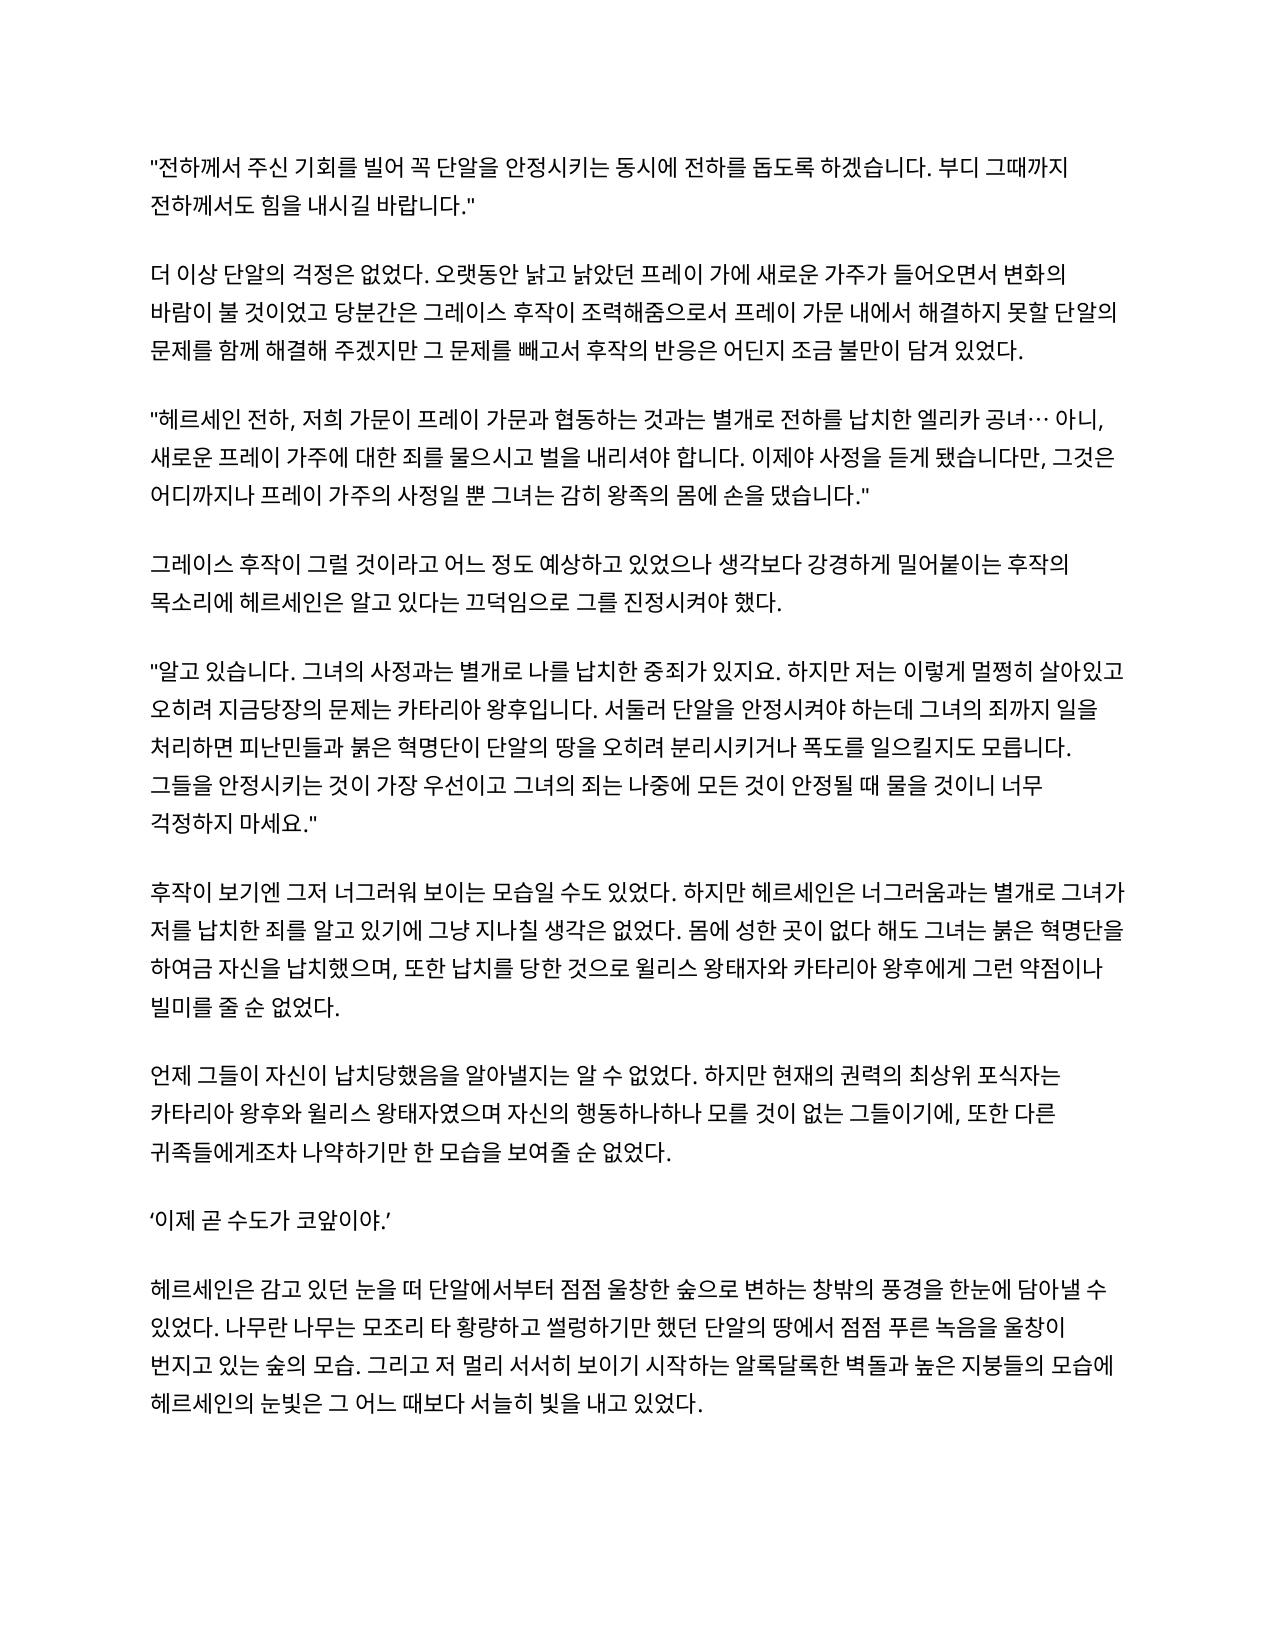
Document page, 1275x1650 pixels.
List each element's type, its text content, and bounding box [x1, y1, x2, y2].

text "알고 있습니다. 그녀의 사정과는 별개로 나를 납치한 중죄가 있지요. 하지만 저는 이렇게 멀쩡히 살아있고 오히려 지금당장의 문제는 카타리아 왕후입니다. 서둘러 단알을 안정시켜야 하는데 그녀의 죄까지 일을 처리하면 피난민들과 붉은 혁명단이 단알의 땅을 오히려 분리시키거나 폭도를 일으킬지도 모릅니다. 그들을 안정시키는 것이 가장 우선이고 그녀의 죄는 나중에 모든 것이 안정될 때 물을 것이니 너무 걱정하지 마세요." [150, 653, 1125, 839]
text 헤르세인은 감고 있던 눈을 떠 단알에서부터 점점 울창한 숲으로 변하는 창밖의 풍경을 한눈에 담아낼 수 있었다. 나무란 나무는 모조리 타 황량하고 썰렁하기만 했던 단알의 땅에서 점점 푸른 녹음을 울창이 번지고 있는 숲의 모습. 그리고 저 멀리 서서히 보이기 시작하는 알록달록한 벽돌과 높은 지붕들의 모습에 헤르세인의 눈빛은 그 어느 때보다 서늘히 빛을 내고 있었다. [150, 1271, 1125, 1419]
text 더 이상 단알의 걱정은 없었다. 오랫동안 낡고 낡았던 프레이 가에 새로운 가주가 들어오면서 변화의 바람이 불 것이었고 당분간은 그레이스 후작이 조력해줌으로서 프레이 가문 내에서 해결하지 못할 단알의 문제를 함께 해결해 주겠지만 그 문제를 빼고서 후작의 반응은 어딘지 조금 불만이 담겨 있었다. [150, 257, 1125, 366]
text 언제 그들이 자신이 납치당했음을 알아낼지는 알 수 없었다. 하지만 현재의 권력의 최상위 포식자는 카타리아 왕후와 윌리스 왕태자였으며 자신의 행동하나하나 모를 것이 없는 그들이기에, 또한 다른 귀족들에게조차 나약하기만 한 모습을 보여줄 순 없었다. [150, 1058, 1125, 1168]
text 그레이스 후작이 그럴 것이라고 어느 정도 예상하고 있었으나 생각보다 강경하게 밀어붙이는 후작의 목소리에 헤르세인은 알고 있다는 끄덕임으로 그를 진정시켜야 했다. [150, 547, 1125, 618]
text ‘이제 곧 수도가 코앞이야.’ [150, 1203, 1125, 1236]
text "헤르세인 전하, 저희 가문이 프레이 가문과 협동하는 것과는 별개로 전하를 납치한 엘리카 공녀… 아니, 새로운 프레이 가주에 대한 죄를 물으시고 벌을 내리셔야 합니다. 이제야 사정을 듣게 됐습니다만, 그것은 어디까지나 프레이 가주의 사정일 뿐 그녀는 감히 왕족의 몸에 손을 댔습니다." [150, 402, 1125, 511]
text "전하께서 주신 기회를 빌어 꼭 단알을 안정시키는 동시에 전하를 돕도록 하겠습니다. 부디 그때까지 전하께서도 힘을 내시길 바랍니다." [150, 150, 1125, 222]
text 후작이 보기엔 그저 너그러워 보이는 모습일 수도 있었다. 하지만 헤르세인은 너그러움과는 별개로 그녀가 저를 납치한 죄를 알고 있기에 그냥 지나칠 생각은 없었다. 몸에 성한 곳이 없다 해도 그녀는 붉은 혁명단을 하여금 자신을 납치했으며, 또한 납치를 당한 것으로 윌리스 왕태자와 카타리아 왕후에게 그런 약점이나 빌미를 줄 순 없었다. [150, 875, 1125, 1023]
